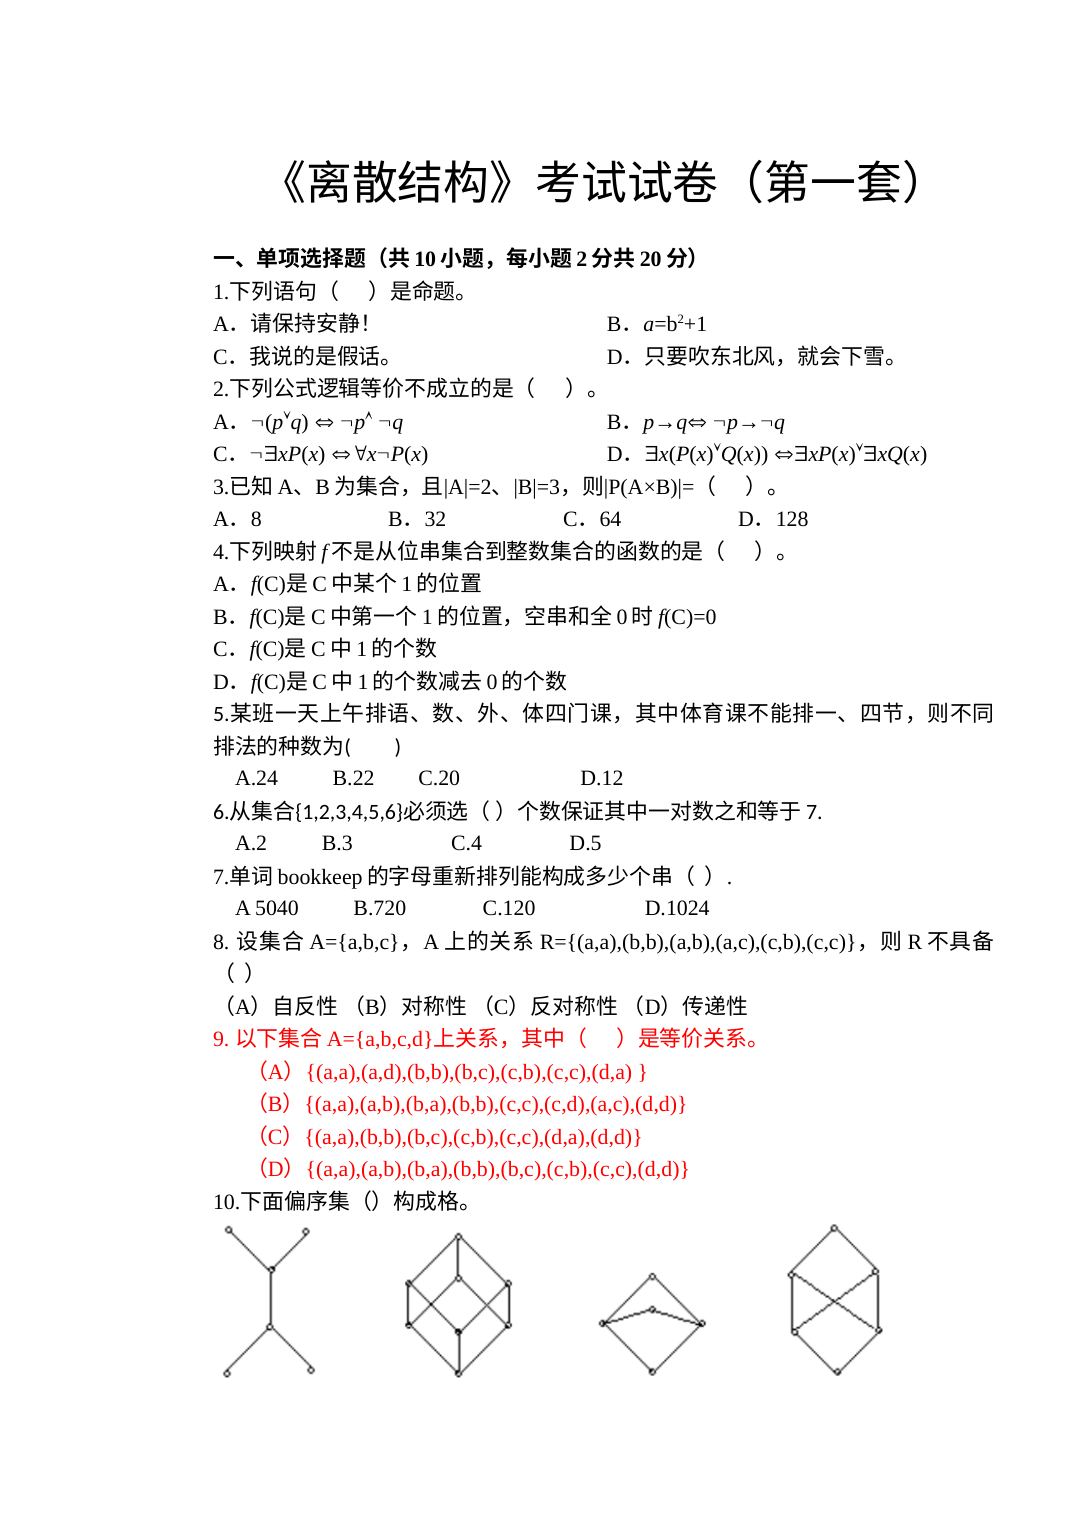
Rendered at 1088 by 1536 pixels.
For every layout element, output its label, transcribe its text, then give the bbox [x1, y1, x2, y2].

text D．f(C)是C中1的个数减去0的个数 [213, 663, 995, 696]
picture [212, 1216, 890, 1382]
text A．(pq) p q B．p→q p→q [213, 403, 995, 436]
text A．8 B．32 C．64 D．128 [213, 501, 995, 533]
text 一、单项选择题（共10小题，每小题2分共20分） [213, 241, 995, 273]
text A．f(C)是C中某个1的位置 [213, 566, 995, 598]
text C．f(C)是C中1的个数 [213, 631, 995, 663]
text （D）{(a,a),(a,b),(b,a),(b,b),(b,c),(c,b),(c,c),(d,d)} [213, 1151, 995, 1183]
text （C）{(a,a),(b,b),(b,c),(c,b),(c,c),(d,a),(d,d)} [213, 1118, 995, 1151]
text （A）{(a,a),(a,d),(b,b),(b,c),(c,b),(c,c),(d,a) } [213, 1053, 995, 1086]
text 《离散结构》考试试卷（第一套） [213, 131, 995, 228]
text A．请保持安静！ B．a=b2+1 [213, 306, 995, 338]
text 3.已知A、B为集合，且|A|=2、|B|=3，则|P(A×B)|=（ ）。 [213, 468, 995, 501]
text B．f(C)是C中第一个1的位置，空串和全0时f(C)=0 [213, 598, 995, 631]
text A.24 B.22 C.20 D.12 [191, 761, 995, 793]
text 7.单词bookkeep的字母重新排列能构成多少个串（ ）. [213, 858, 995, 891]
text C．我说的是假话。 D．只要吹东北风，就会下雪。 [213, 338, 995, 371]
text 1.下列语句（ ）是命题。 [213, 273, 995, 306]
text 9. 以下集合A={a,b,c,d}上关系，其中（ ）是等价关系。 [213, 1021, 995, 1053]
text 6.从集合{1,2,3,4,5,6}必须选（ ）个数保证其中一对数之和等于7. [213, 793, 995, 826]
text 10.下面偏序集（）构成格。 [213, 1183, 995, 1216]
text A 5040 B.720 C.120 D.1024 [213, 891, 995, 923]
text 2.下列公式逻辑等价不成立的是（ ）。 [213, 371, 995, 403]
text 4.下列映射f不是从位串集合到整数集合的函数的是（ ）。 [213, 533, 995, 566]
text （A）自反性 （B）对称性 （C）反对称性 （D）传递性 [213, 988, 995, 1021]
text 5.某班一天上午排语、数、外、体四门课，其中体育课不能排一、四节，则不同排法的种数为( ) [213, 696, 995, 761]
text （B）{(a,a),(a,b),(b,a),(b,b),(c,c),(c,d),(a,c),(d,d)} [213, 1086, 995, 1118]
text 8. 设集合A={a,b,c}，A上的关系R={(a,a),(b,b),(a,b),(a,c),(c,b),(c,c)}，则R不具备（ ） [213, 923, 995, 988]
text C．xP(x) xP(x) D．x(P(x)Q(x)) xP(x)xQ(x) [213, 436, 995, 468]
text A.2 B.3 C.4 D.5 [191, 826, 995, 858]
